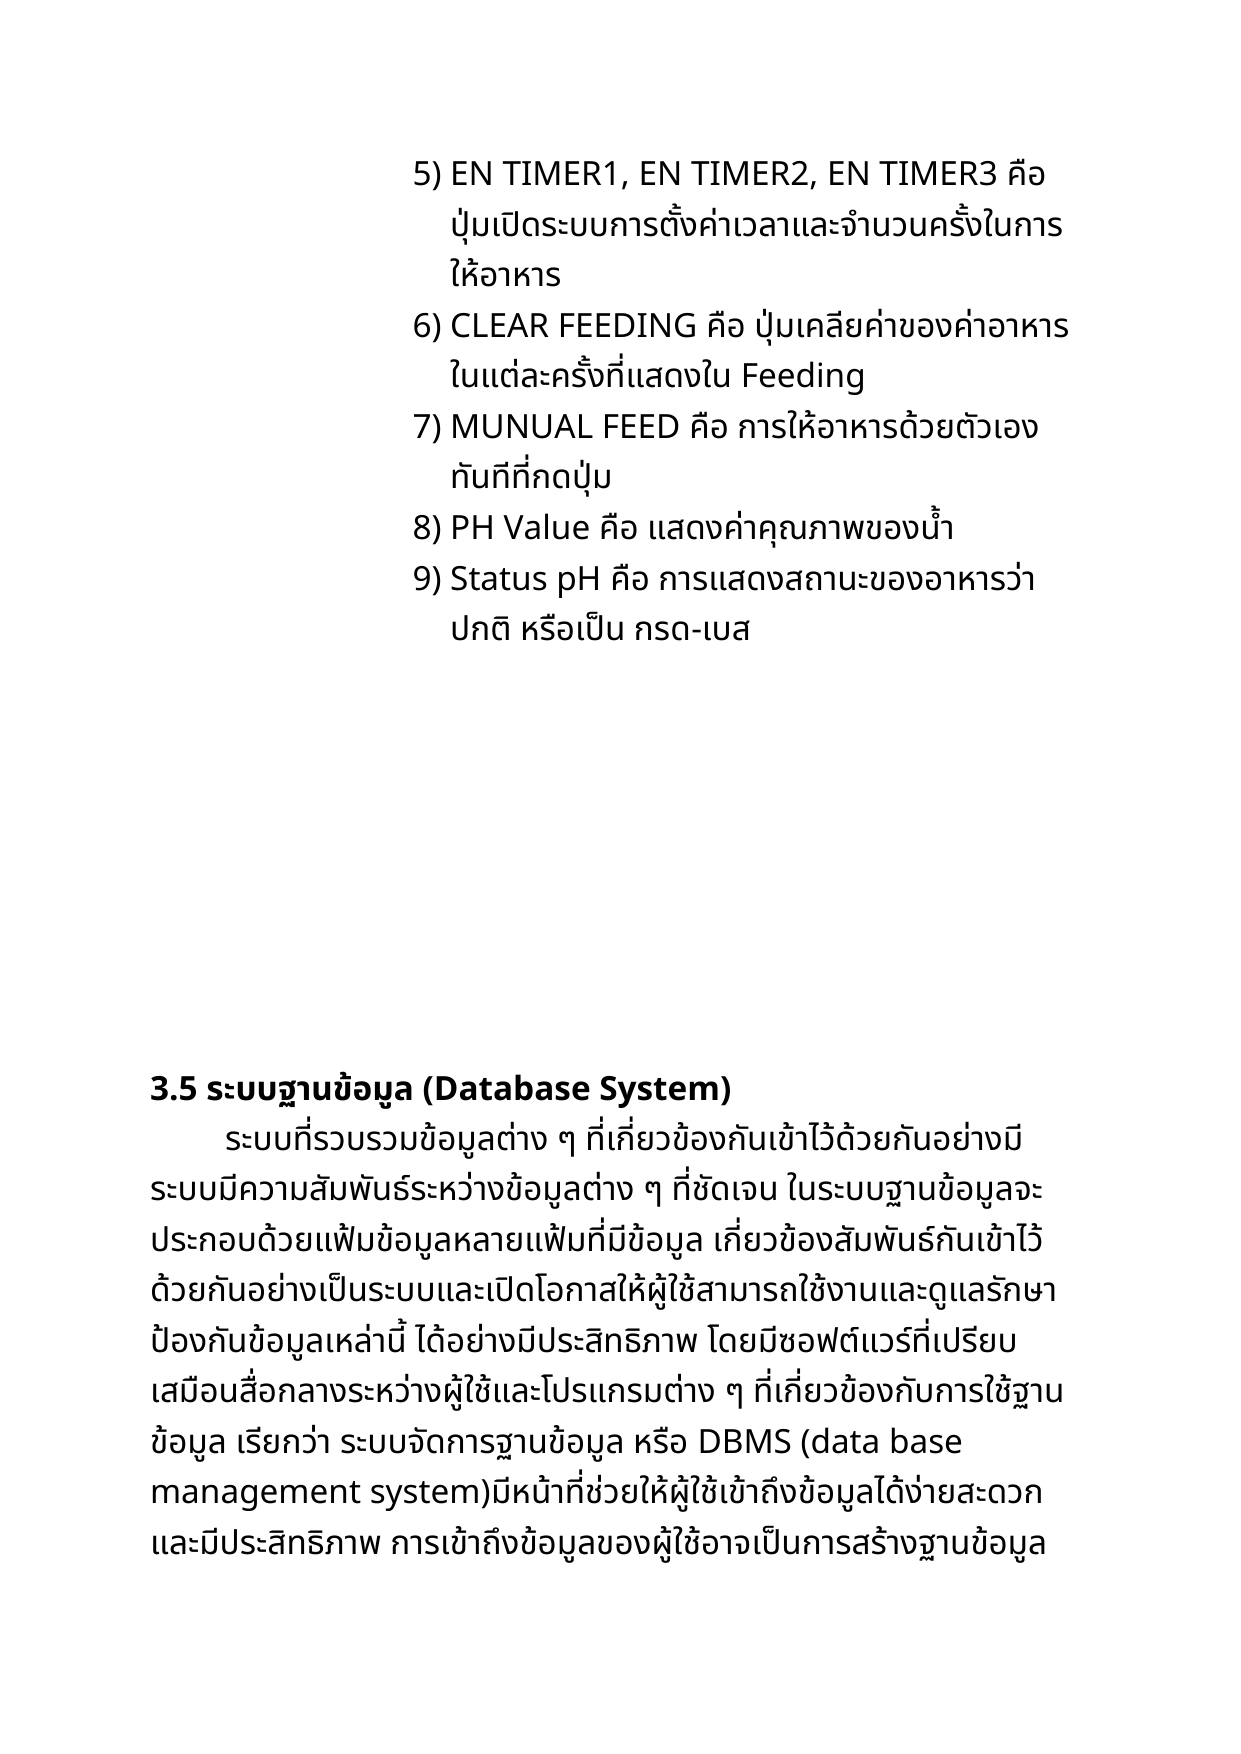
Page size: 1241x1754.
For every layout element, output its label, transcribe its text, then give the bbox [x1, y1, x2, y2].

list PH Value คือ แสดงค่าคุณภาพของน้ำ [412, 504, 1090, 554]
text 3.5 ระบบฐานข้อมูล (Database System) [150, 1064, 1090, 1115]
list EN TIMER1, EN TIMER2, EN TIMER3 คือ ปุ่มเปิดระบบการตั้งค่าเวลาและจำนวนครั้งในการให้อาหาร [412, 150, 1090, 301]
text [150, 1115, 1090, 1569]
list CLEAR FEEDING คือ ปุ่มเคลียค่าของค่าอาหารในแต่ละครั้งที่แสดงใน Feeding [412, 301, 1090, 403]
list Status pH คือ การแสดงสถานะของอาหารว่าปกติ หรือเป็น กรด-เบส [412, 554, 1090, 656]
list MUNUAL FEED คือ การให้อาหารด้วยตัวเองทันทีที่กดปุ่ม [412, 403, 1090, 504]
